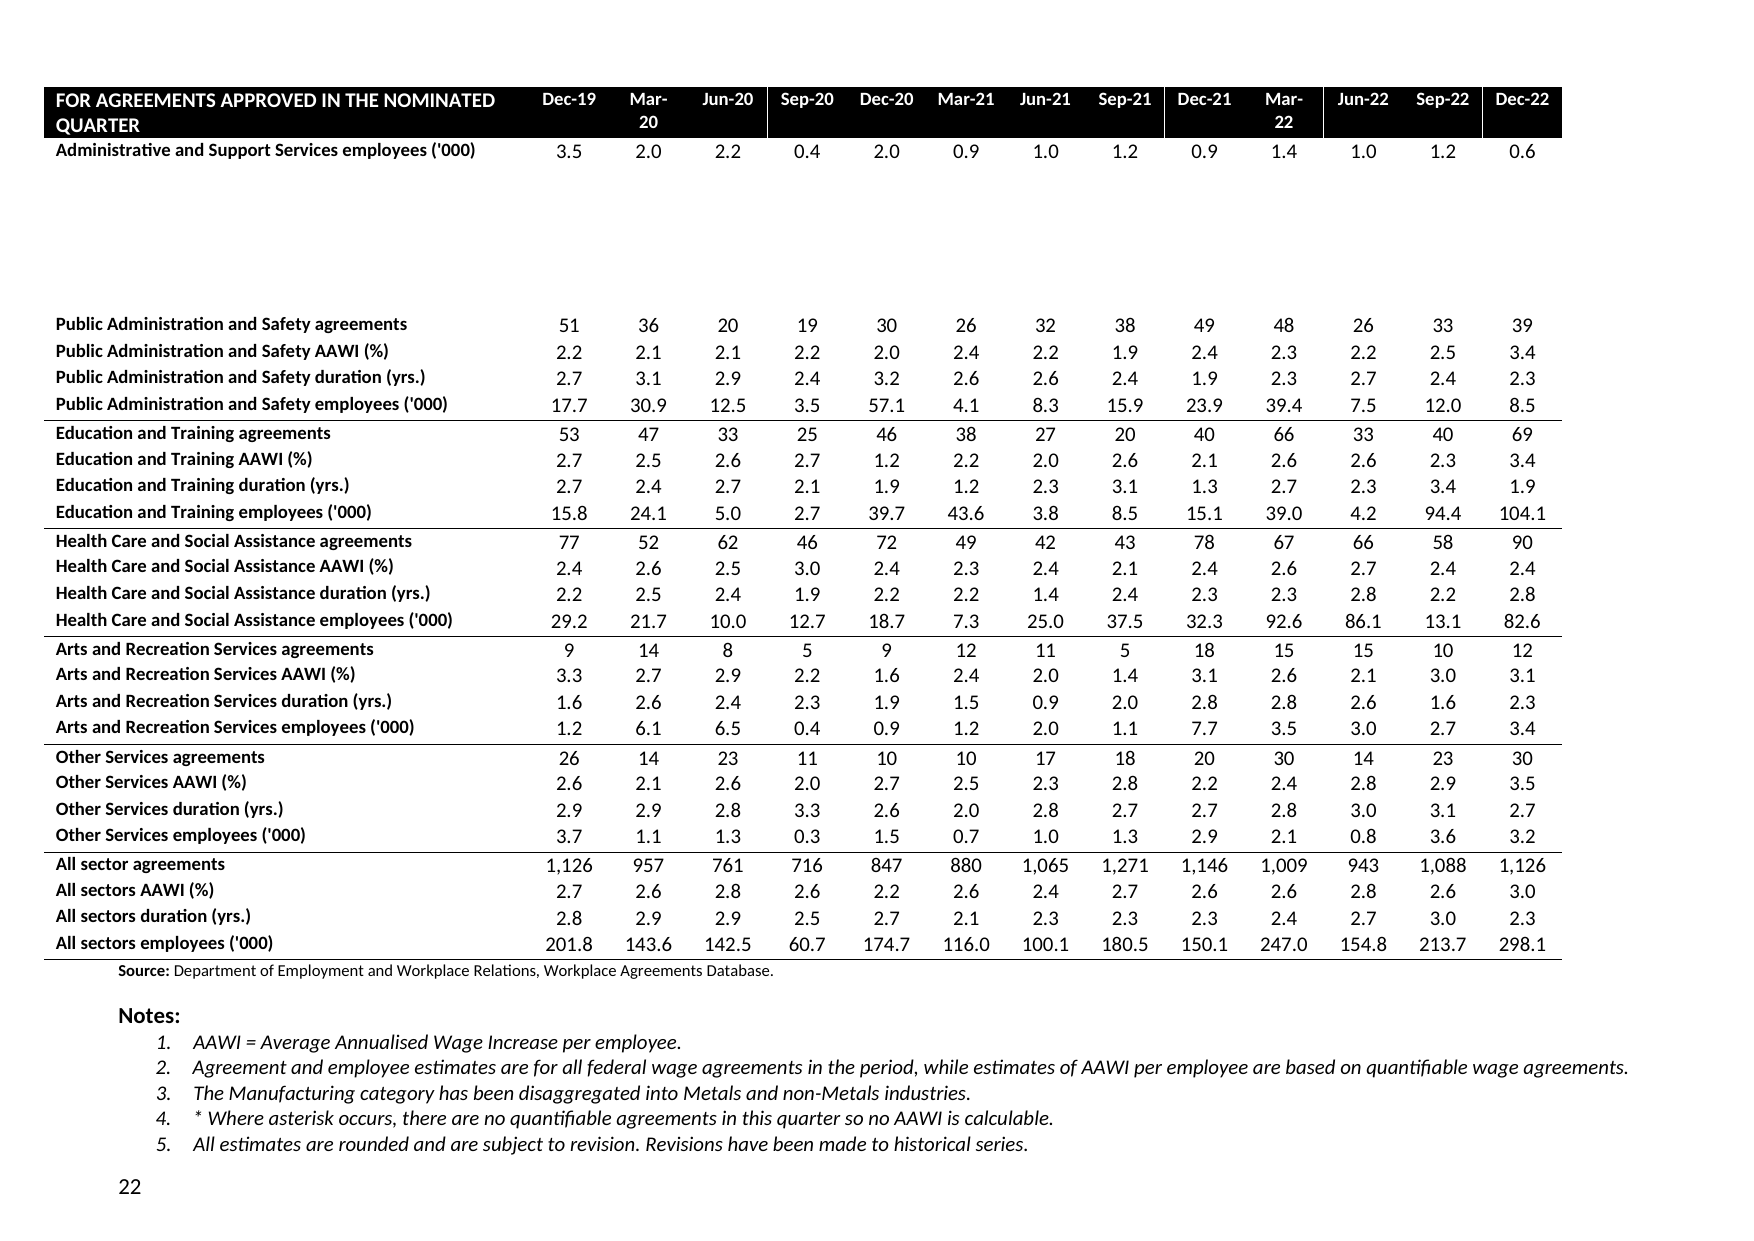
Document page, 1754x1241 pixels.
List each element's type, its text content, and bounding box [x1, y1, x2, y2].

table_cell 2.3 [1483, 366, 1562, 392]
table_cell 20 [1085, 421, 1164, 447]
table_cell 47 [609, 421, 688, 447]
table_cell 7.5 [1324, 392, 1403, 420]
table_cell 39.7 [847, 500, 926, 528]
table_cell 2.1 [609, 339, 688, 366]
table_cell 2.6 [926, 366, 1006, 392]
table_cell 0.9 [1165, 138, 1244, 312]
table_cell 2.0 [847, 339, 926, 366]
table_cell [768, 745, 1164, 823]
table_cell 2.1 [768, 474, 847, 500]
table_cell 17.7 [529, 392, 609, 420]
table_cell 3.1 [609, 366, 688, 392]
table_cell 2.2 [529, 339, 609, 366]
table_cell 12.0 [1403, 392, 1482, 420]
list All estimates are rounded and are subject to revision. Revisions have been made to historical series. [156, 1131, 1636, 1156]
table_cell 19 [768, 313, 847, 339]
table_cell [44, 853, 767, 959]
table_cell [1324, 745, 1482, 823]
table_cell 38 [1085, 313, 1164, 339]
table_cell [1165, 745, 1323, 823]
table_cell Education and Training AAWI (%) [44, 447, 529, 473]
table_cell 0.9 [926, 138, 1006, 312]
table_cell 2.7 [529, 366, 609, 392]
table_cell 1.9 [1483, 474, 1562, 500]
table_cell 66 [1244, 421, 1323, 447]
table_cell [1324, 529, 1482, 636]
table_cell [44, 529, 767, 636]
table_header FOR AGREEMENTS APPROVED IN THE NOMINATED QUARTER [44, 87, 529, 138]
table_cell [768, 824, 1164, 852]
table_cell Public Administration and Safety AAWI (%) [44, 339, 529, 366]
table_cell 40 [1165, 421, 1244, 447]
table_cell 1.4 [1244, 138, 1323, 312]
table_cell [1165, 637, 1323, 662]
table_cell 3.5 [529, 138, 609, 312]
table_cell 1.2 [1085, 138, 1164, 312]
table_cell 48 [1244, 313, 1323, 339]
table_cell 2.2 [768, 339, 847, 366]
table_cell 3.5 [768, 392, 847, 420]
table_cell 2.7 [1244, 474, 1323, 500]
table_cell 2.4 [1403, 366, 1482, 392]
table_cell 3.2 [847, 366, 926, 392]
table_cell 33 [1324, 421, 1403, 447]
table_cell 51 [529, 313, 609, 339]
table_cell 2.7 [688, 474, 767, 500]
table_cell 2.5 [1403, 339, 1482, 366]
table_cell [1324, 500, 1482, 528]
table_cell 3.4 [1483, 447, 1562, 473]
table_cell 2.2 [1006, 339, 1085, 366]
table_cell 2.7 [768, 500, 847, 528]
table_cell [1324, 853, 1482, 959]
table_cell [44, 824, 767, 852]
table_cell 2.7 [529, 447, 609, 473]
table_cell 12.5 [688, 392, 767, 420]
table_cell 53 [529, 421, 609, 447]
table_header Mar-20 [609, 87, 688, 138]
table_cell 15.9 [1085, 392, 1164, 420]
table_header Jun-21 [1006, 87, 1085, 138]
table_cell 2.2 [1324, 339, 1403, 366]
list The Manufacturing category has been disaggregated into Metals and non-Metals industries. [156, 1080, 1636, 1105]
table_cell 2.3 [1244, 366, 1323, 392]
table_cell 1.3 [1165, 474, 1244, 500]
table_cell 2.4 [609, 474, 688, 500]
table_cell 2.3 [1006, 474, 1085, 500]
table_cell 1.0 [1006, 138, 1085, 312]
table_cell Public Administration and Safety agreements [44, 313, 529, 339]
table_header Mar-21 [926, 87, 1006, 138]
table_cell 24.1 [609, 500, 688, 528]
table_cell Public Administration and Safety employees ('000) [44, 392, 529, 420]
table_cell 0.4 [768, 138, 847, 312]
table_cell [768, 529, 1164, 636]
table_header Dec-22 [1483, 87, 1562, 138]
table_cell 3.4 [1403, 474, 1482, 500]
table_cell 26 [926, 313, 1006, 339]
table_cell 15.8 [529, 500, 609, 528]
table_cell 2.0 [847, 138, 926, 312]
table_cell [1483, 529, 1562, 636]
table_cell 69 [1483, 421, 1562, 447]
table_header Dec-21 [1165, 87, 1244, 138]
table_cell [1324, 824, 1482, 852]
table_cell Education and Training agreements [44, 421, 529, 447]
table_cell 2.6 [1085, 447, 1164, 473]
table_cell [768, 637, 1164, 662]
table_cell 3.4 [1483, 339, 1562, 366]
list Agreement and employee estimates are for all federal wage agreements in the period, while estimates of AAWI per employee are based on quantifiable wage agreements. [155, 1054, 1636, 1080]
table_cell 2.0 [1006, 447, 1085, 473]
table_cell 1.2 [926, 474, 1006, 500]
table_cell 2.9 [688, 366, 767, 392]
table_header Jun-22 [1324, 87, 1403, 138]
table_cell 38 [926, 421, 1006, 447]
table_cell Administrative and Support Services employees ('000) [44, 138, 529, 312]
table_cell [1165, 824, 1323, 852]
table_cell 2.7 [768, 447, 847, 473]
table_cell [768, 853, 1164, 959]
table_cell 27 [1006, 421, 1085, 447]
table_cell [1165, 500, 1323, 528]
table_cell 2.4 [768, 366, 847, 392]
table_cell 2.7 [1324, 366, 1403, 392]
table_cell 23.9 [1165, 392, 1244, 420]
table_cell 5.0 [688, 500, 767, 528]
table_cell 33 [688, 421, 767, 447]
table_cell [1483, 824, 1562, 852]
text Notes: [118, 1001, 1636, 1029]
table_cell 2.4 [1085, 366, 1164, 392]
table_cell 1.9 [1165, 366, 1244, 392]
table_cell 2.7 [529, 474, 609, 500]
table_cell 57.1 [847, 392, 926, 420]
table_cell 2.6 [1324, 447, 1403, 473]
table_cell Public Administration and Safety duration (yrs.) [44, 366, 529, 392]
list * Where asterisk occurs, there are no quantifiable agreements in this quarter so no AAWI is calculable. [155, 1105, 1636, 1131]
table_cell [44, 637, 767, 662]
table_cell Education and Training employees ('000) [44, 500, 529, 528]
table_cell Education and Training duration (yrs.) [44, 474, 529, 500]
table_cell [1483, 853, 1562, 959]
table_cell 2.3 [1324, 474, 1403, 500]
table_cell 36 [609, 313, 688, 339]
table_cell 39.4 [1244, 392, 1323, 420]
table_cell 2.4 [926, 339, 1006, 366]
table_header Sep-22 [1403, 87, 1482, 138]
table_cell 2.6 [688, 447, 767, 473]
table_cell 30 [847, 313, 926, 339]
table_cell 2.6 [1006, 366, 1085, 392]
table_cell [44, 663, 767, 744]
table_header Sep-21 [1085, 87, 1164, 138]
table_cell 2.6 [1244, 447, 1323, 473]
table_cell 32 [1006, 313, 1085, 339]
table_cell 2.0 [609, 138, 688, 312]
table_cell 8.3 [1006, 392, 1085, 420]
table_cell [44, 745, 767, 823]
table_cell 26 [1324, 313, 1403, 339]
table_cell 30.9 [609, 392, 688, 420]
table_cell 1.9 [1085, 339, 1164, 366]
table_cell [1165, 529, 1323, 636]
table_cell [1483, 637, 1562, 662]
table_cell 3.8 [1006, 500, 1085, 528]
table_cell 2.3 [1244, 339, 1323, 366]
text Source: Department of Employment and Workplace Relations, Workplace Agreements Database. [118, 960, 1636, 981]
table_cell 33 [1403, 313, 1482, 339]
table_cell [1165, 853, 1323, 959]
table_cell 2.2 [688, 138, 767, 312]
table_cell 1.2 [1403, 138, 1482, 312]
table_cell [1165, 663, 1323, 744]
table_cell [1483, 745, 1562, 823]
table_header Dec-20 [847, 87, 926, 138]
table_cell 1.0 [1324, 138, 1403, 312]
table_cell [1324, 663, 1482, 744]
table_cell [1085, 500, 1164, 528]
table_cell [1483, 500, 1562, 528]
table_cell 1.2 [847, 447, 926, 473]
list AAWI = Average Annualised Wage Increase per employee. [156, 1029, 1636, 1054]
table_cell 2.3 [1403, 447, 1482, 473]
table_cell 2.4 [1165, 339, 1244, 366]
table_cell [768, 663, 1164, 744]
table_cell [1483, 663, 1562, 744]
table_cell 8.5 [1483, 392, 1562, 420]
table_header Mar-22 [1244, 87, 1323, 138]
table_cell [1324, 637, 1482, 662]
table_cell 4.1 [926, 392, 1006, 420]
table_cell 2.1 [1165, 447, 1244, 473]
table_cell 40 [1403, 421, 1482, 447]
table_cell 43.6 [926, 500, 1006, 528]
table_cell 39 [1483, 313, 1562, 339]
table_cell 0.6 [1483, 138, 1562, 312]
table_cell 2.1 [688, 339, 767, 366]
table_header Dec-19 [529, 87, 609, 138]
table_cell 25 [768, 421, 847, 447]
table_cell 49 [1165, 313, 1244, 339]
table_cell 1.9 [847, 474, 926, 500]
table_cell 2.2 [926, 447, 1006, 473]
table_cell 3.1 [1085, 474, 1164, 500]
table_header Jun-20 [688, 87, 767, 138]
table_cell 46 [847, 421, 926, 447]
table_cell 20 [688, 313, 767, 339]
table_header Sep-20 [768, 87, 847, 138]
table_cell 2.5 [609, 447, 688, 473]
